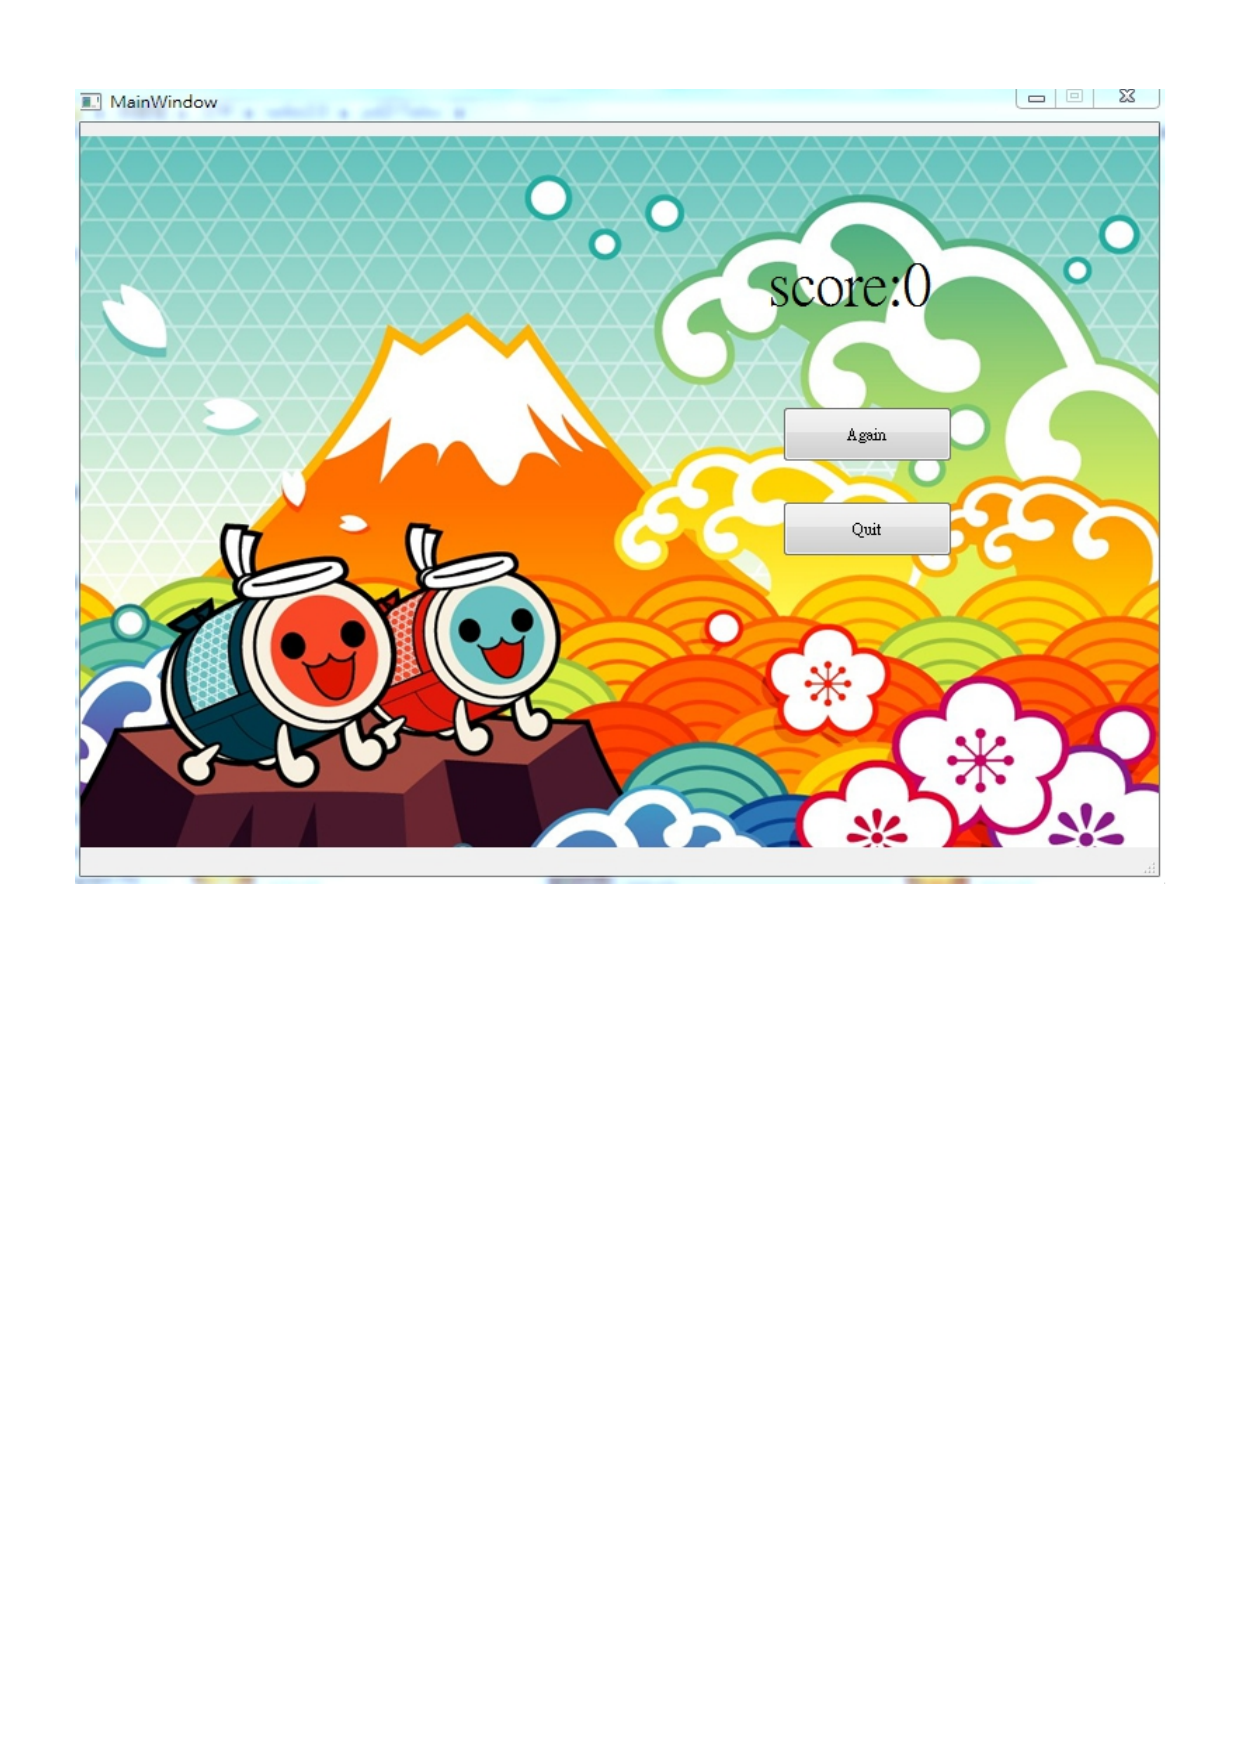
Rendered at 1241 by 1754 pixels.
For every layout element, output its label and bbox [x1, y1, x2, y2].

picture [75, 89, 1166, 884]
